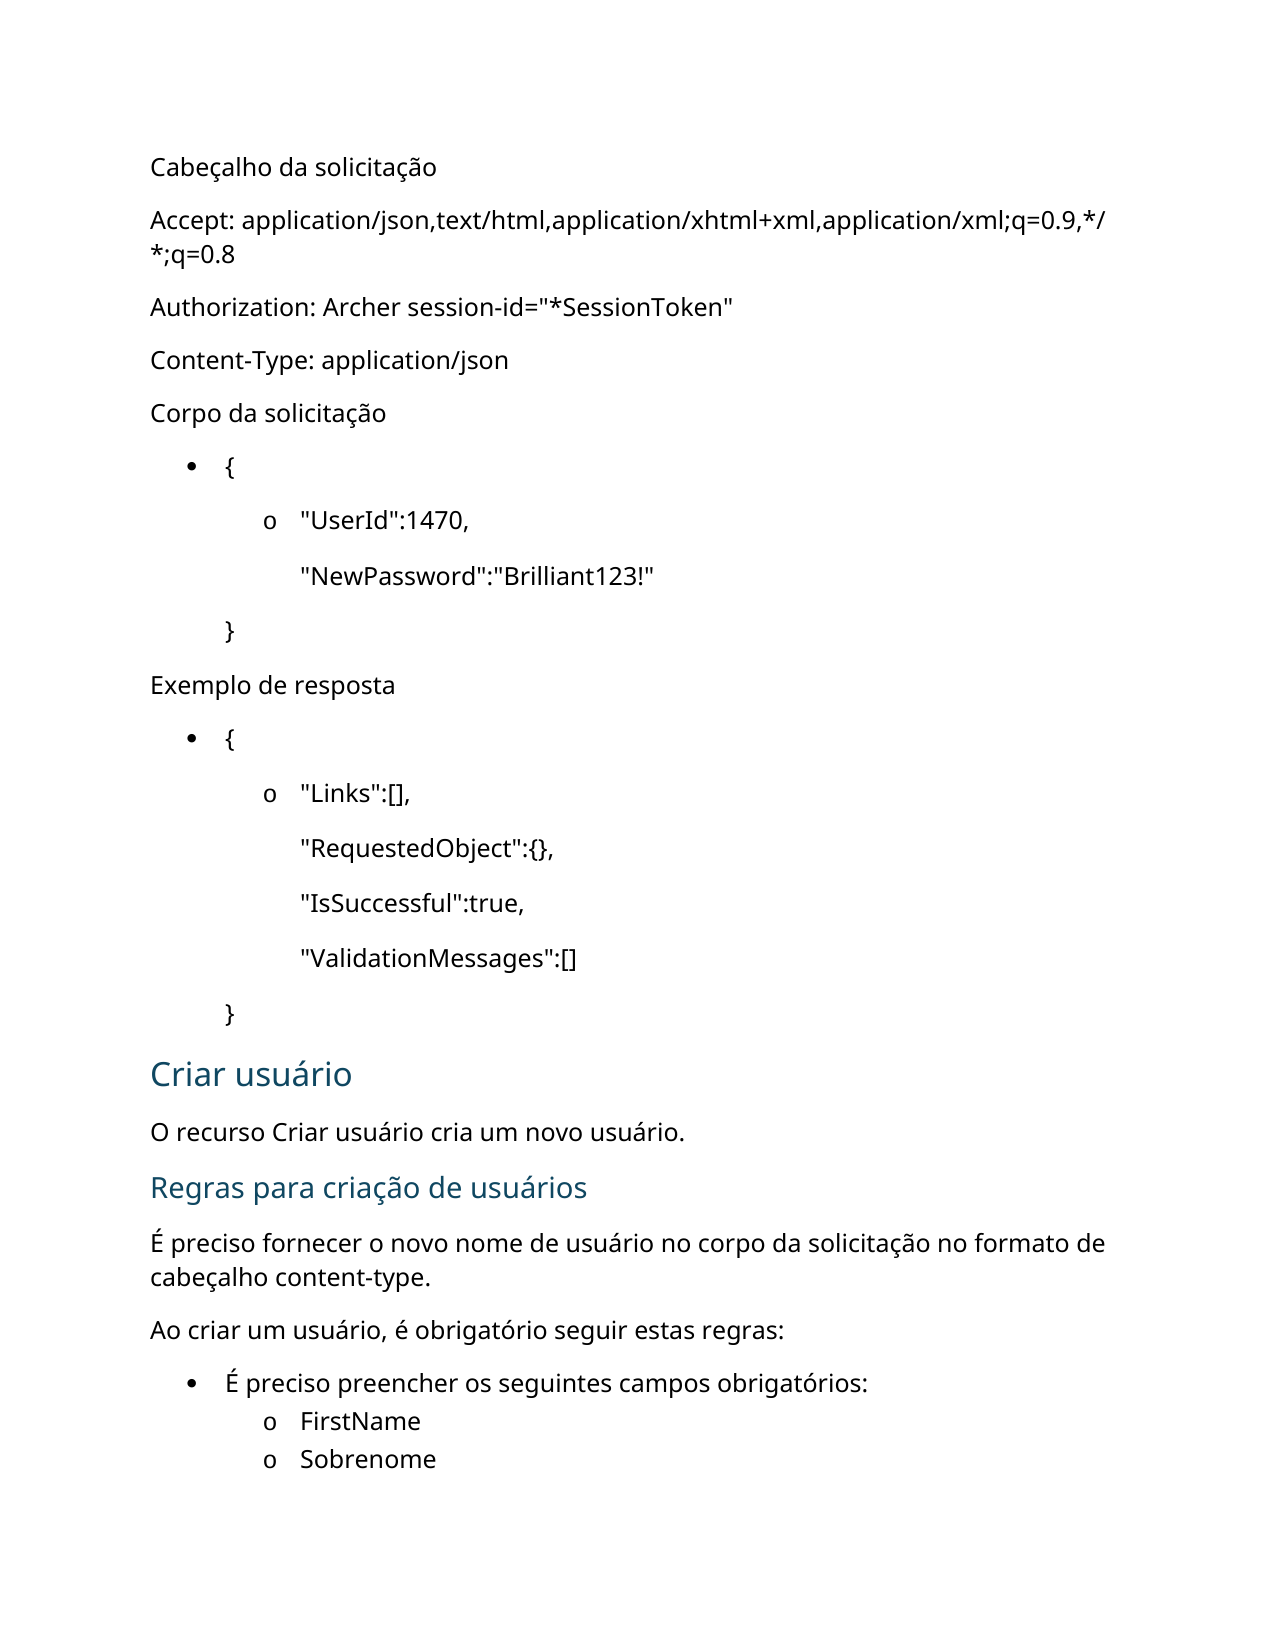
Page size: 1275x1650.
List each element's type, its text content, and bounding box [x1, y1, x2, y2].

list FirstName [262, 1403, 1125, 1437]
list Sobrenome [262, 1441, 1125, 1476]
list { [187, 448, 1125, 482]
text Cabeçalho da solicitação [150, 150, 1125, 184]
subtitle Criar usuário [150, 1050, 1125, 1096]
list "UserId":1470, [262, 503, 1125, 537]
list "IsSuccessful":true, [262, 886, 1125, 920]
text Corpo da solicitação [150, 395, 1125, 429]
text O recurso Criar usuário cria um novo usuário. [150, 1114, 1125, 1148]
text Accept: application/json,text/html,application/xhtml+xml,application/xml;q=0.9,*/*;q=0.8 [150, 203, 1125, 271]
text Exemplo de resposta [150, 668, 1125, 702]
text É preciso fornecer o novo nome de usuário no corpo da solicitação no formato de cabeçalho content-type. [150, 1226, 1125, 1294]
list { [187, 721, 1125, 755]
list } [187, 613, 1125, 647]
list É preciso preencher os seguintes campos obrigatórios: [187, 1365, 1125, 1399]
list "Links":[], [262, 776, 1125, 810]
text Content-Type: application/json [150, 342, 1125, 377]
list "RequestedObject":{}, [262, 831, 1125, 865]
list "NewPassword":"Brilliant123!" [262, 558, 1125, 592]
subtitle Regras para criação de usuários [150, 1167, 1125, 1207]
list "ValidationMessages":[] [262, 941, 1125, 974]
list } [187, 995, 1125, 1029]
text Authorization: Archer session-id="*SessionToken" [150, 290, 1125, 324]
text Ao criar um usuário, é obrigatório seguir estas regras: [150, 1313, 1125, 1347]
